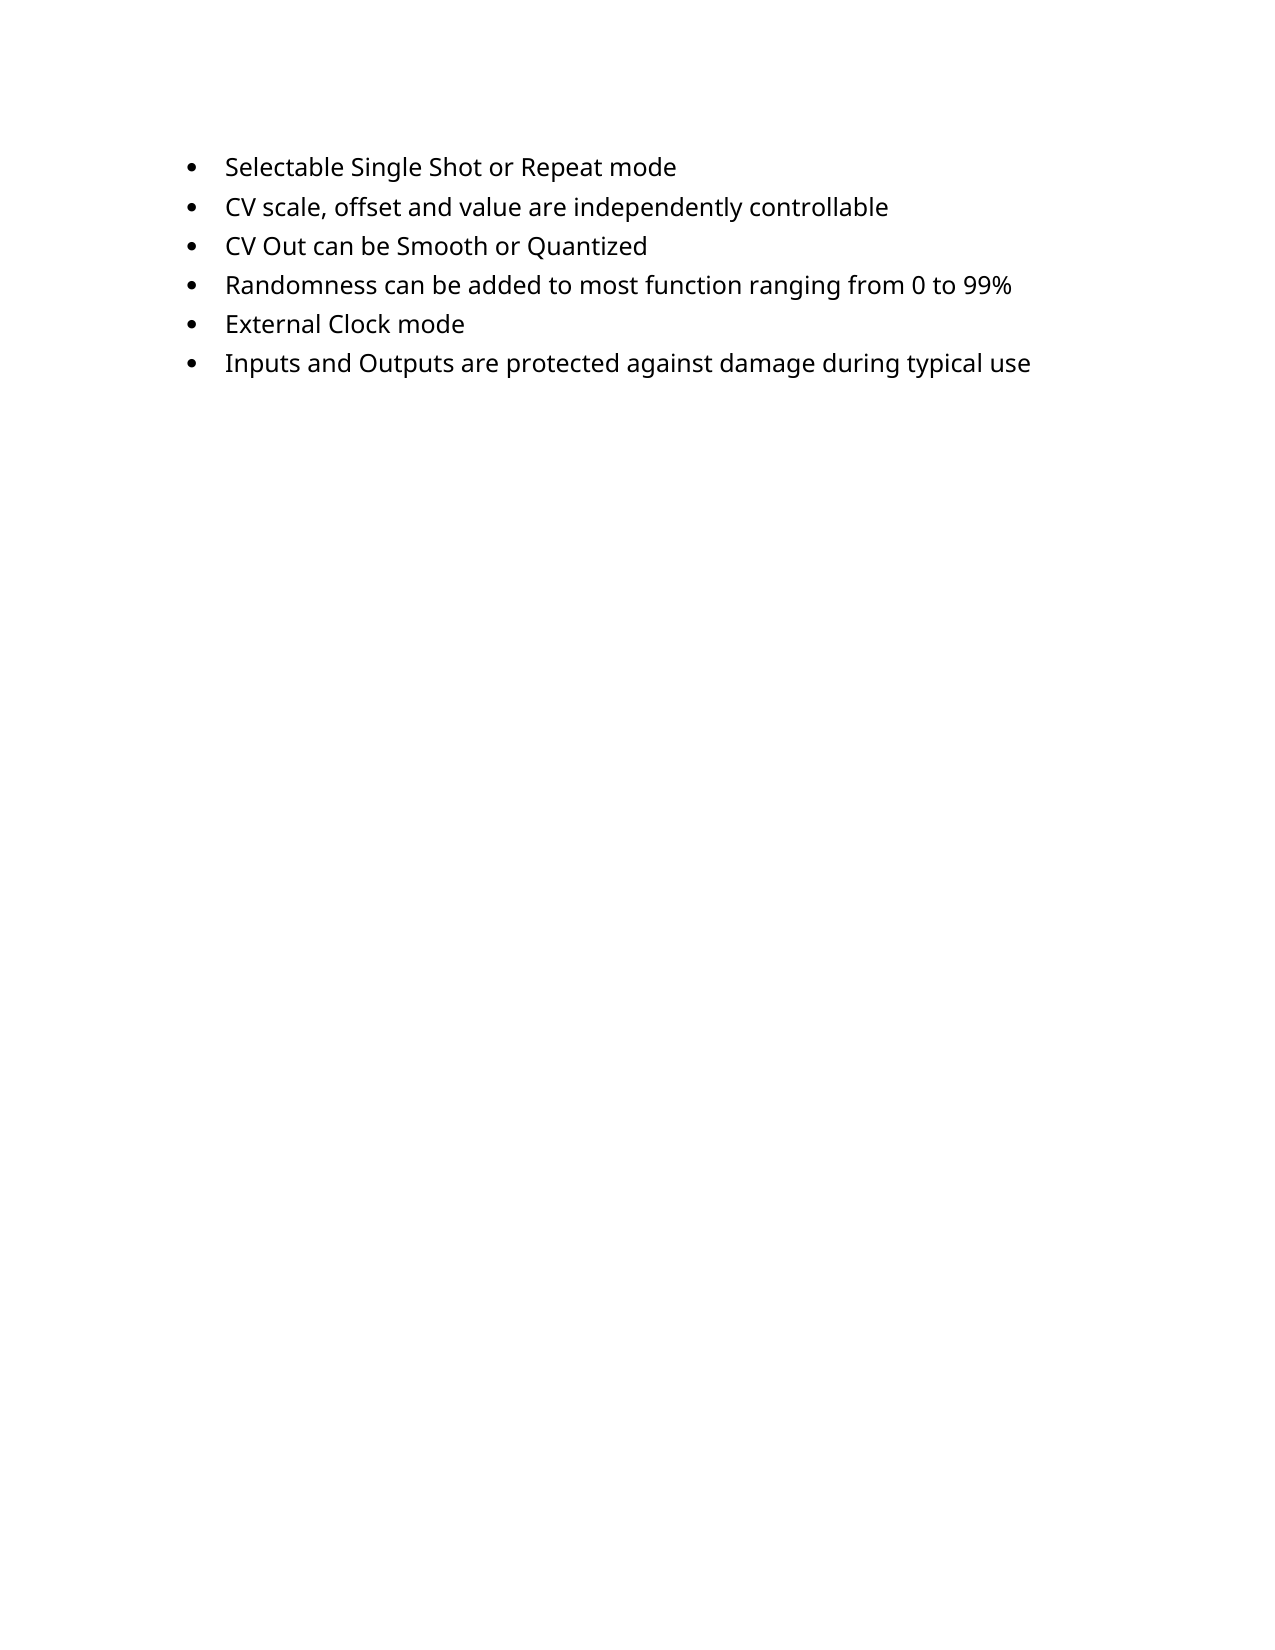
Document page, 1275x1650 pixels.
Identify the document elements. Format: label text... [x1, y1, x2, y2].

list CV Out can be Smooth or Quantized [187, 228, 1125, 262]
list External Clock mode [187, 307, 1125, 341]
list Randomness can be added to most function ranging from 0 to 99% [187, 267, 1125, 302]
list Inputs and Outputs are protected against damage during typical use [187, 346, 1125, 380]
list Selectable Single Shot or Repeat mode [187, 150, 1125, 184]
list CV scale, offset and value are independently controllable [187, 189, 1125, 223]
